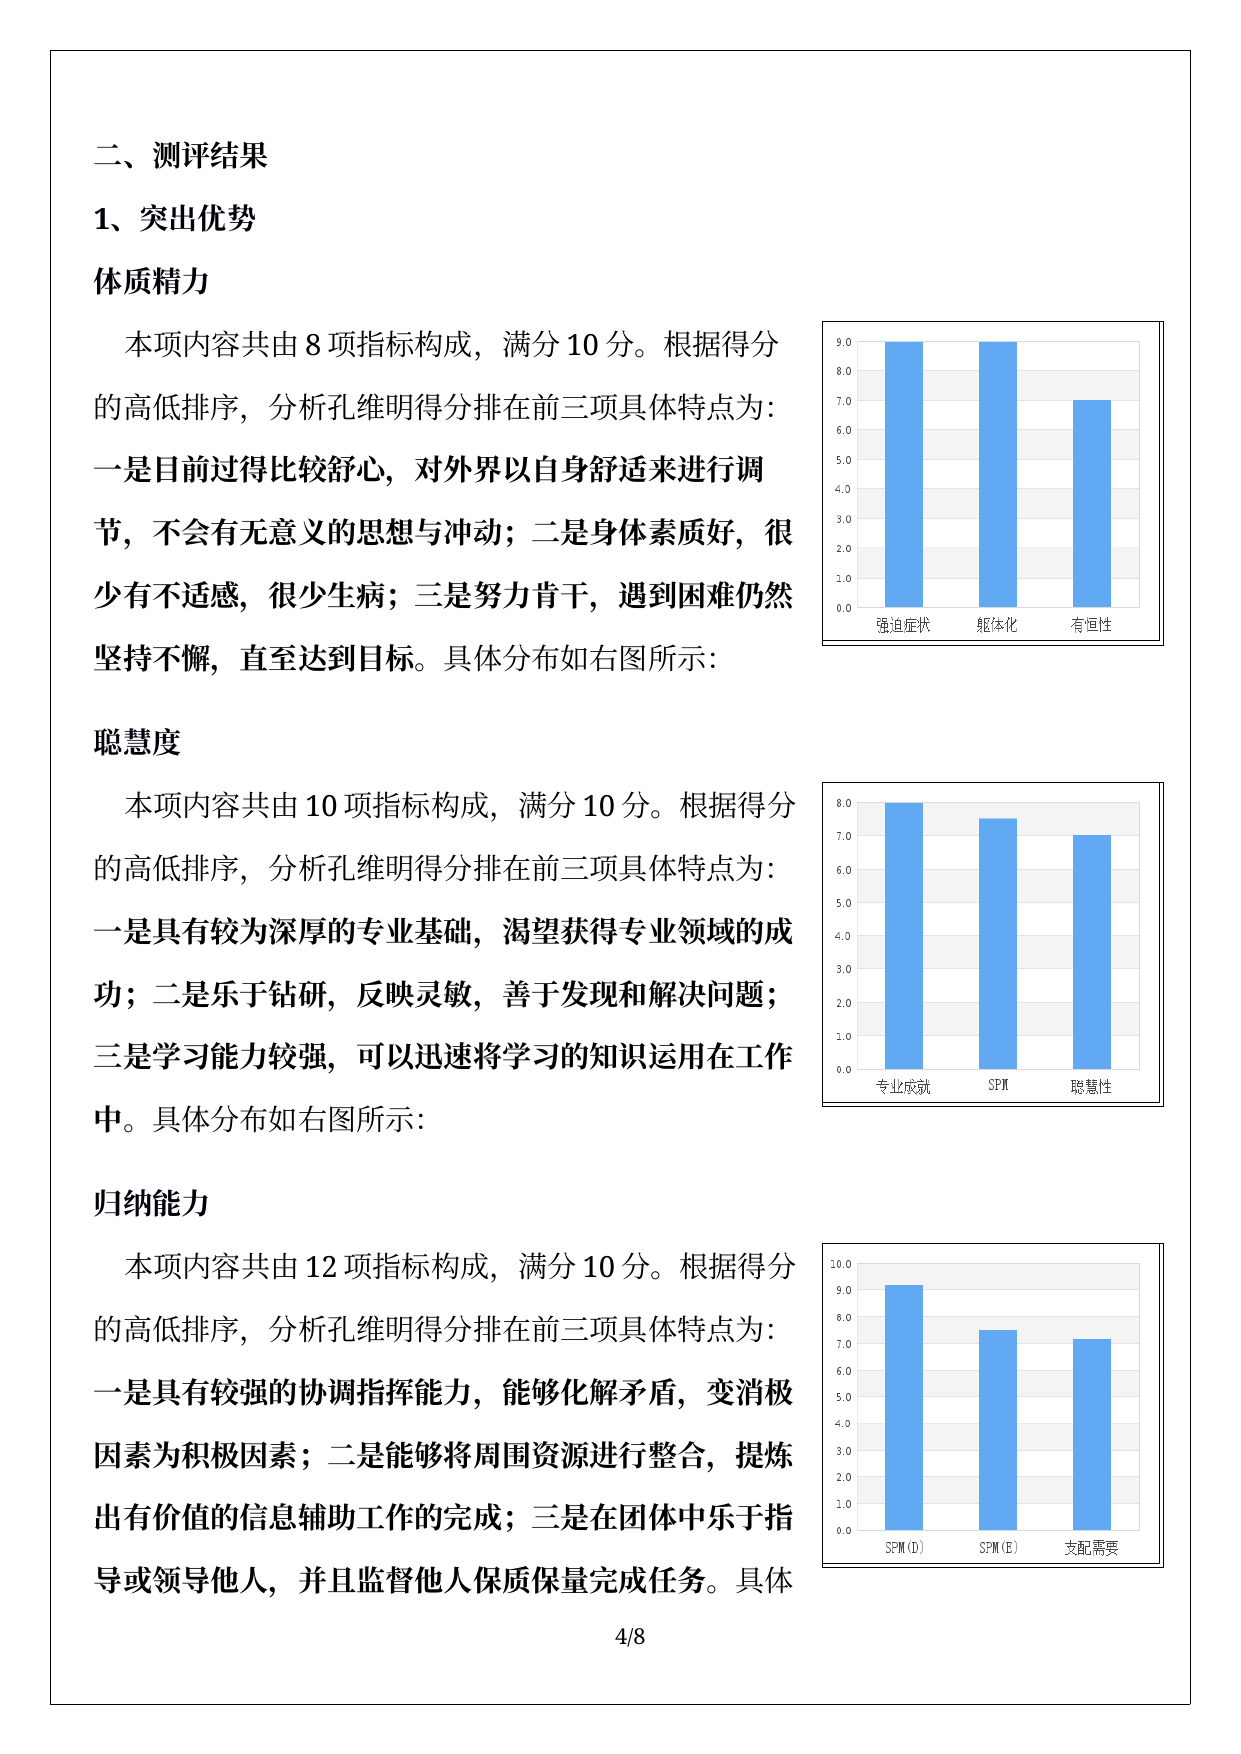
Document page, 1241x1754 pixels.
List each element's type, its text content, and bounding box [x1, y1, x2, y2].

subtitle 1、突出优势 [94, 196, 1166, 238]
picture [823, 783, 1163, 1106]
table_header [83, 1244, 812, 1600]
table_header [812, 783, 1124, 1151]
table_header [812, 1244, 1124, 1600]
subtitle 体质精力 [94, 259, 1166, 301]
table_header 本项内容共由8项指标构成，满分10分。根据得分的高低排序，分析孔维明得分排在前三项具体特点为：一是目前过得比较舒心，对外界以自身舒适来进行调节，不会有无意义的思想与冲动；二是身体素质好，很少有不适感，很少生病；三是努力肯干，遇到困难仍然坚持不懈，直至达到目标。具体分布如右图所示： [83, 321, 812, 690]
subtitle 聪慧度 [94, 720, 1166, 762]
subtitle 二、测评结果 [94, 133, 1166, 174]
picture [823, 322, 1163, 645]
picture [823, 1244, 1163, 1567]
table_header [812, 321, 1124, 690]
table_header 本项内容共由10项指标构成，满分10分。根据得分的高低排序，分析孔维明得分排在前三项具体特点为：一是具有较为深厚的专业基础，渴望获得专业领域的成功；二是乐于钻研，反映灵敏，善于发现和解决问题；三是学习能力较强，可以迅速将学习的知识运用在工作中。具体分布如右图所示： [83, 783, 812, 1151]
subtitle 归纳能力 [94, 1181, 1166, 1223]
